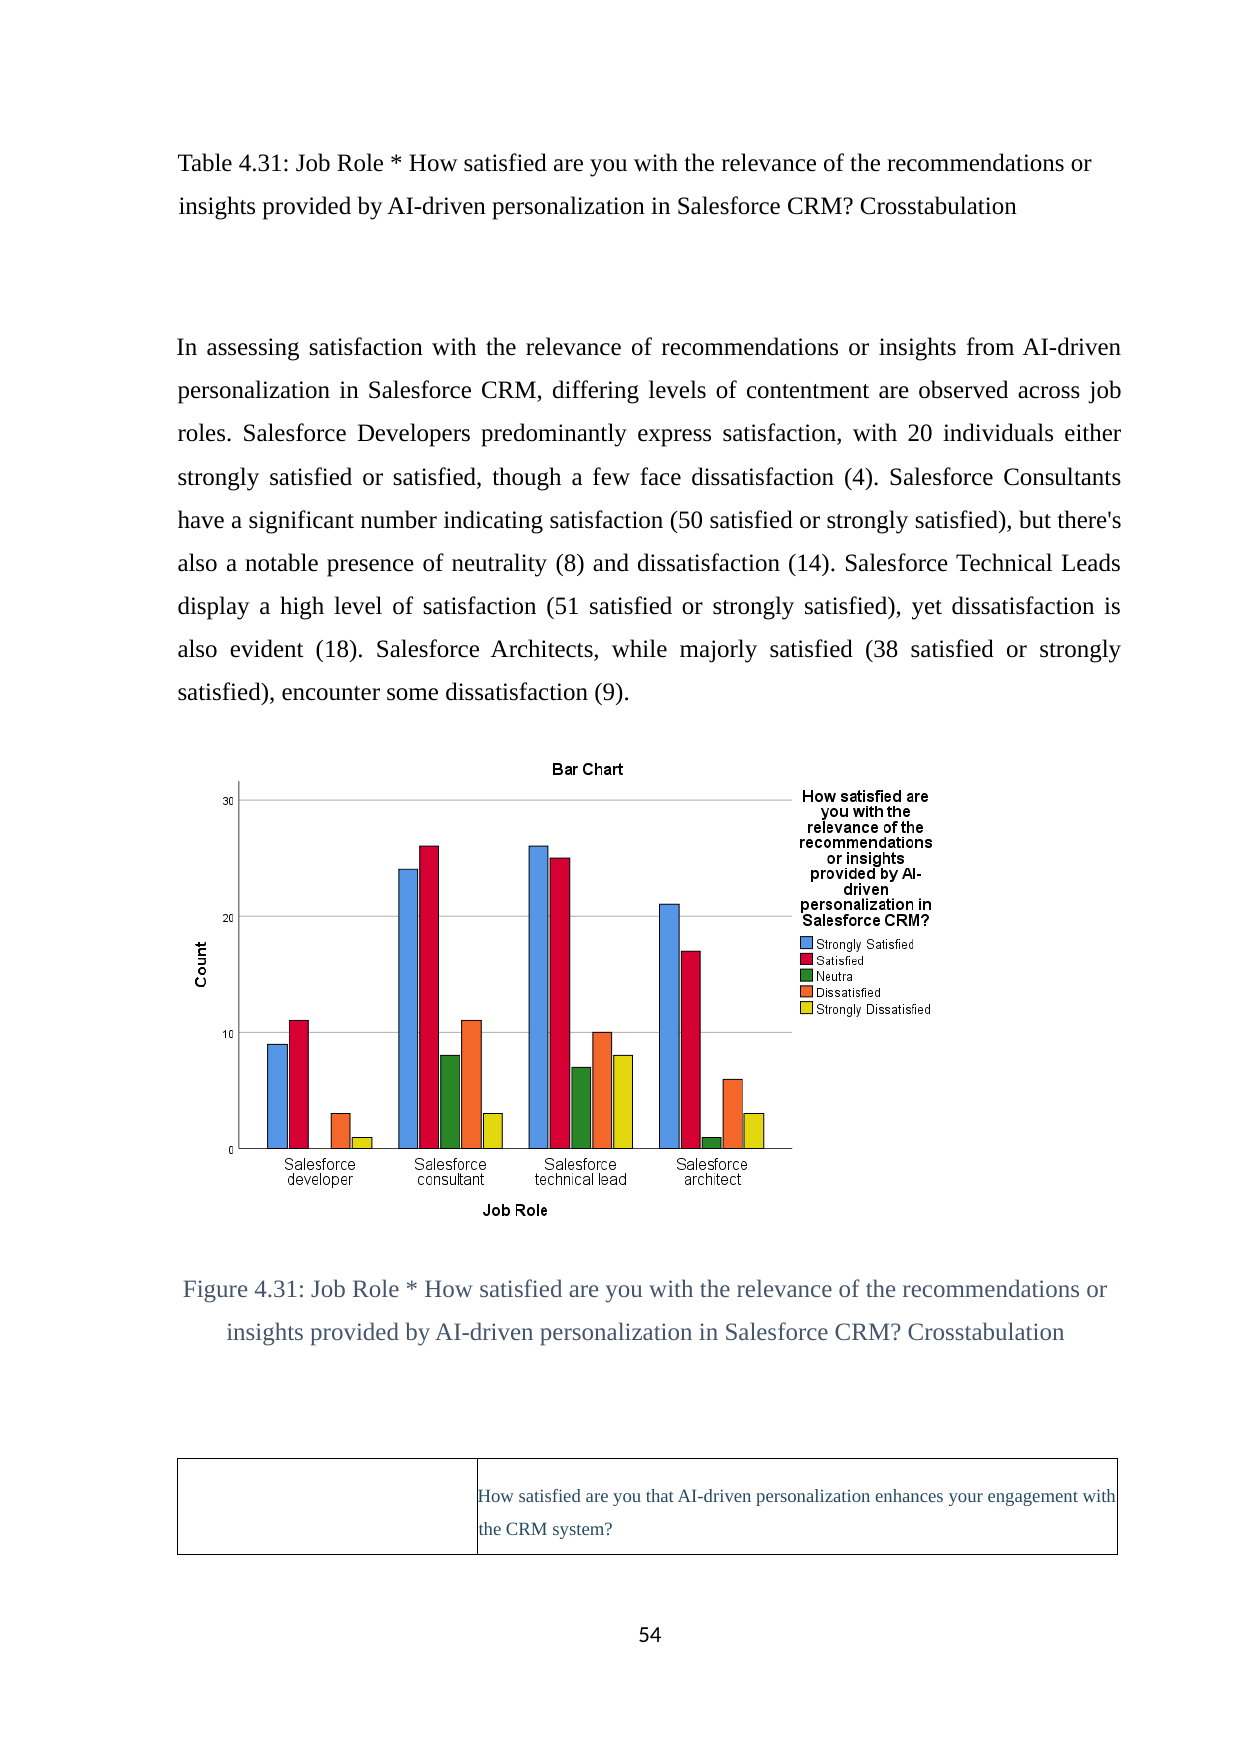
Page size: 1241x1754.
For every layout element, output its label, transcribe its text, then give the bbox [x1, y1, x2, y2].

text Figure 4.31: Job Role * How satisfied are you with the relevance of the recommendations or insights provided by AI-driven personalization in Salesforce CRM? Crosstabulation [177, 1274, 1113, 1346]
text Table 4.31: Job Role * How satisfied are you with the relevance of the recommendations or insights provided by AI-driven personalization in Salesforce CRM? Crosstabulation [177, 148, 1113, 219]
text In assessing satisfaction with the relevance of recommendations or insights from AI-driven personalization in Salesforce CRM, differing levels of contentment are observed across job roles. Salesforce Developers predominantly express satisfaction, with 20 individuals either strongly satisfied or satisfied, though a few face dissatisfaction (4). Salesforce Consultants have a significant number indicating satisfaction (50 satisfied or strongly satisfied), but there's also a notable presence of neutrality (8) and dissatisfaction (14). Salesforce Technical Leads display a high level of satisfaction (51 satisfied or strongly satisfied), yet dissatisfaction is also evident (18). Salesforce Architects, while majorly satisfied (38 satisfied or strongly satisfied), encounter some dissatisfaction (9). [176, 332, 1122, 706]
table_header [178, 1459, 477, 1553]
table_header How satisfied are you that AI-driven personalization enhances your engagement with the CRM system? [478, 1459, 1117, 1553]
picture [176, 748, 998, 1232]
